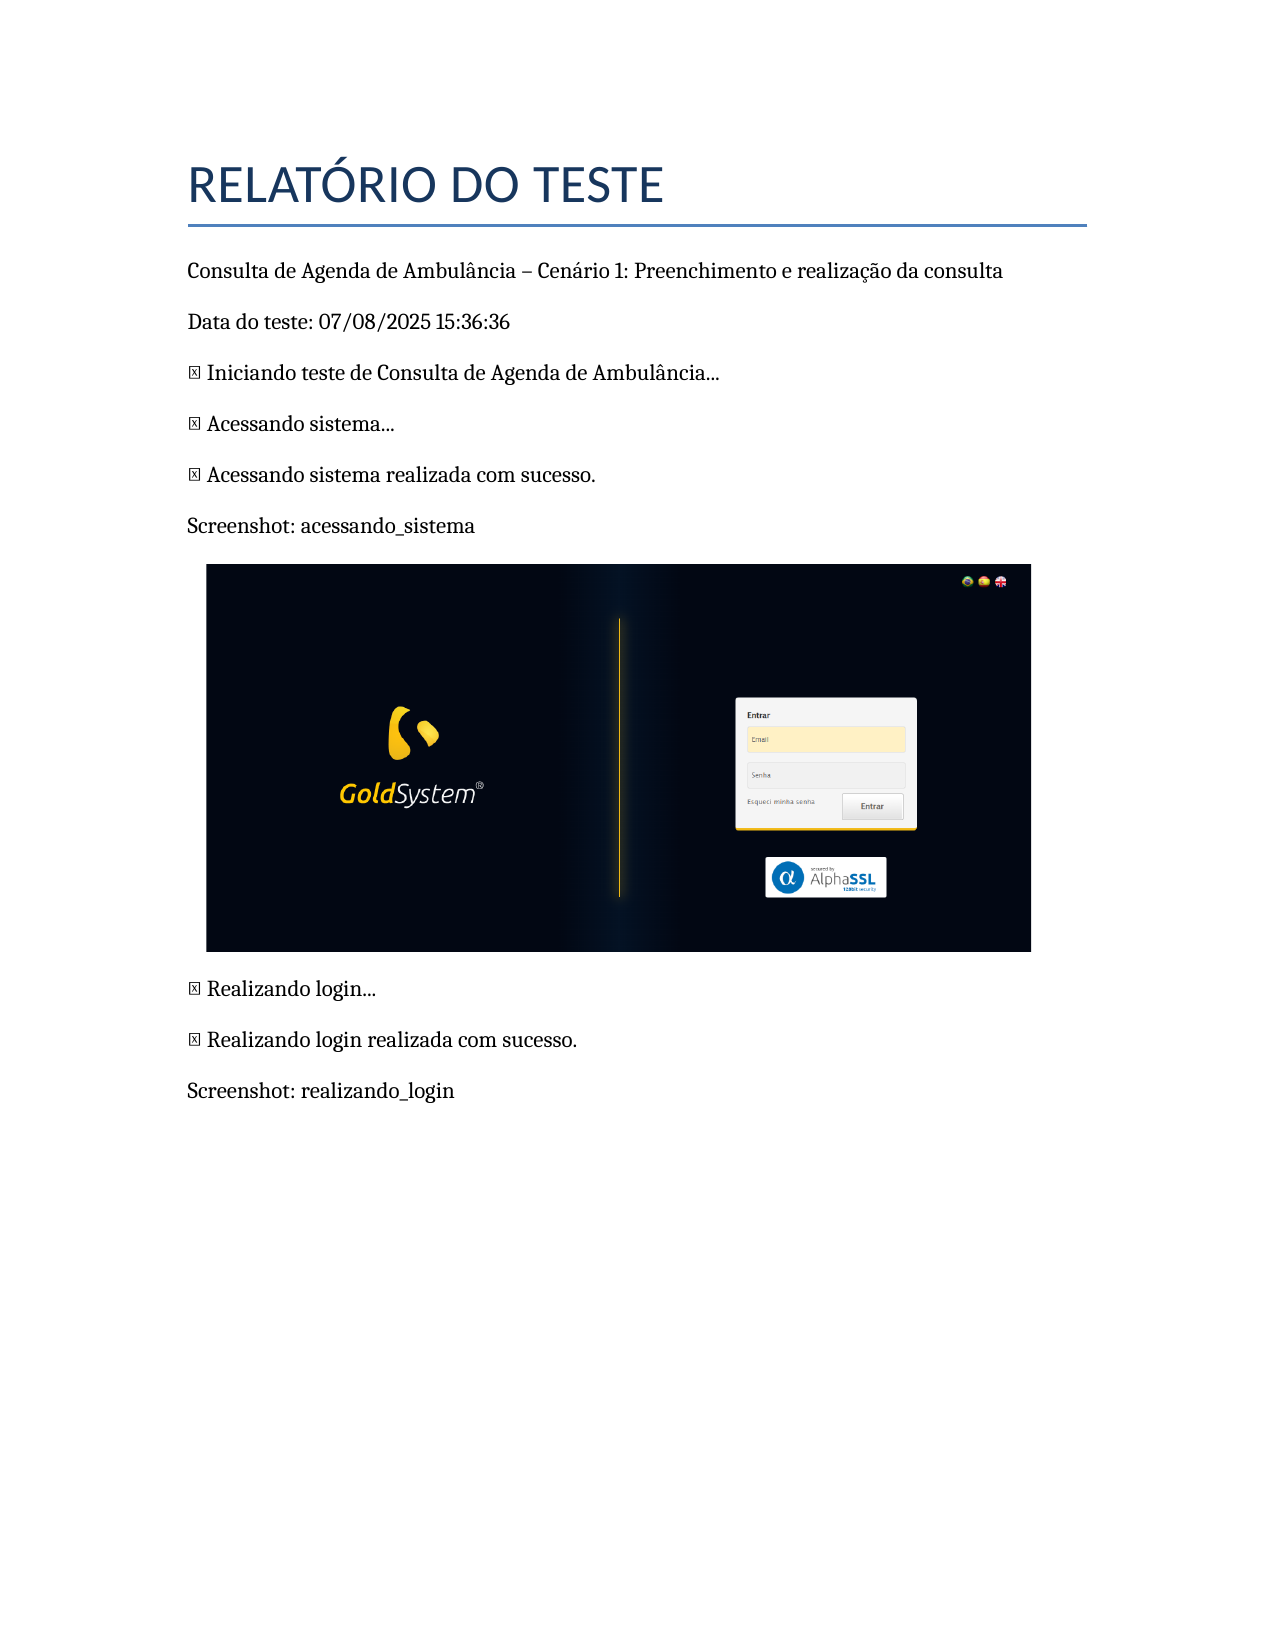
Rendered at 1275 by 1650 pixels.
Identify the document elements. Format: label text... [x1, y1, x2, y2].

text Data do teste: 07/08/2025 15:36:36 [187, 309, 1087, 335]
text 🔄 Acessando sistema... [187, 411, 1087, 437]
title RELATÓRIO DO TESTE [187, 150, 1087, 227]
text Screenshot: acessando_sistema [187, 513, 1087, 539]
text ✅ Acessando sistema realizada com sucesso. [187, 462, 1087, 488]
text Consulta de Agenda de Ambulância – Cenário 1: Preenchimento e realização da consulta [187, 258, 1087, 284]
text ✅ Realizando login realizada com sucesso. [187, 1027, 1087, 1053]
text Screenshot: realizando_login [187, 1078, 1087, 1104]
picture [206, 564, 1032, 952]
text 🔄 Realizando login... [187, 976, 1087, 1002]
text 🚀 Iniciando teste de Consulta de Agenda de Ambulância... [187, 360, 1087, 386]
